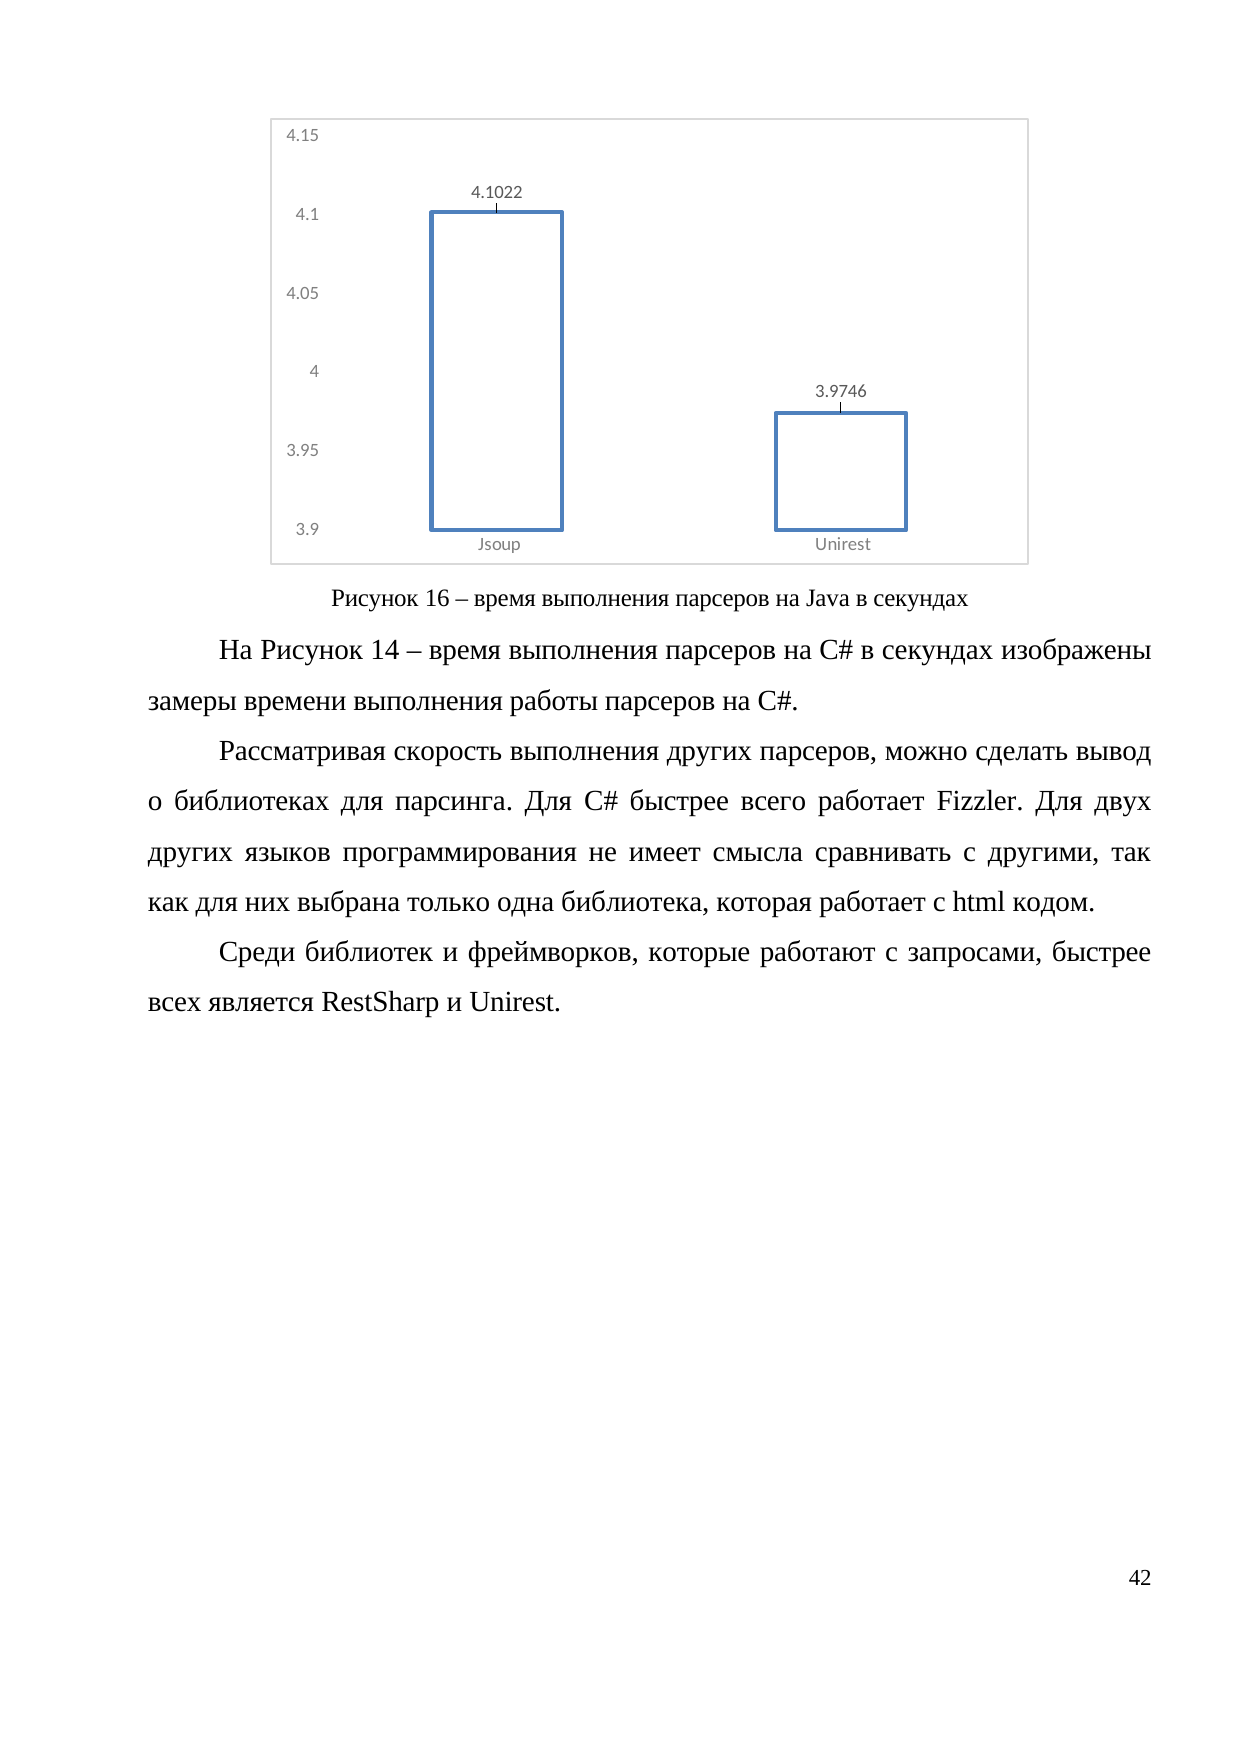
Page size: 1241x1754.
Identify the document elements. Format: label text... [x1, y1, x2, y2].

text Рассматривая скорость выполнения других парсеров, можно сделать вывод о библиотеках для парсинга. Для C# быстрее всего работает Fizzler. Для двух других языков программирования не имеет смысла сравнивать с другими, так как для них выбрана только одна библиотека, которая работает с html кодом. [148, 733, 1152, 917]
text Среди библиотек и фреймворков, которые работают с запросами, быстрее всех является RestSharp и Unirest. [148, 934, 1152, 1018]
text На Рисунке 14 изображены замеры времени выполнения работы парсеров на C#. [148, 632, 1152, 716]
text Рисунок 16 – время выполнения парсеров на Java в секундах [148, 583, 1152, 612]
